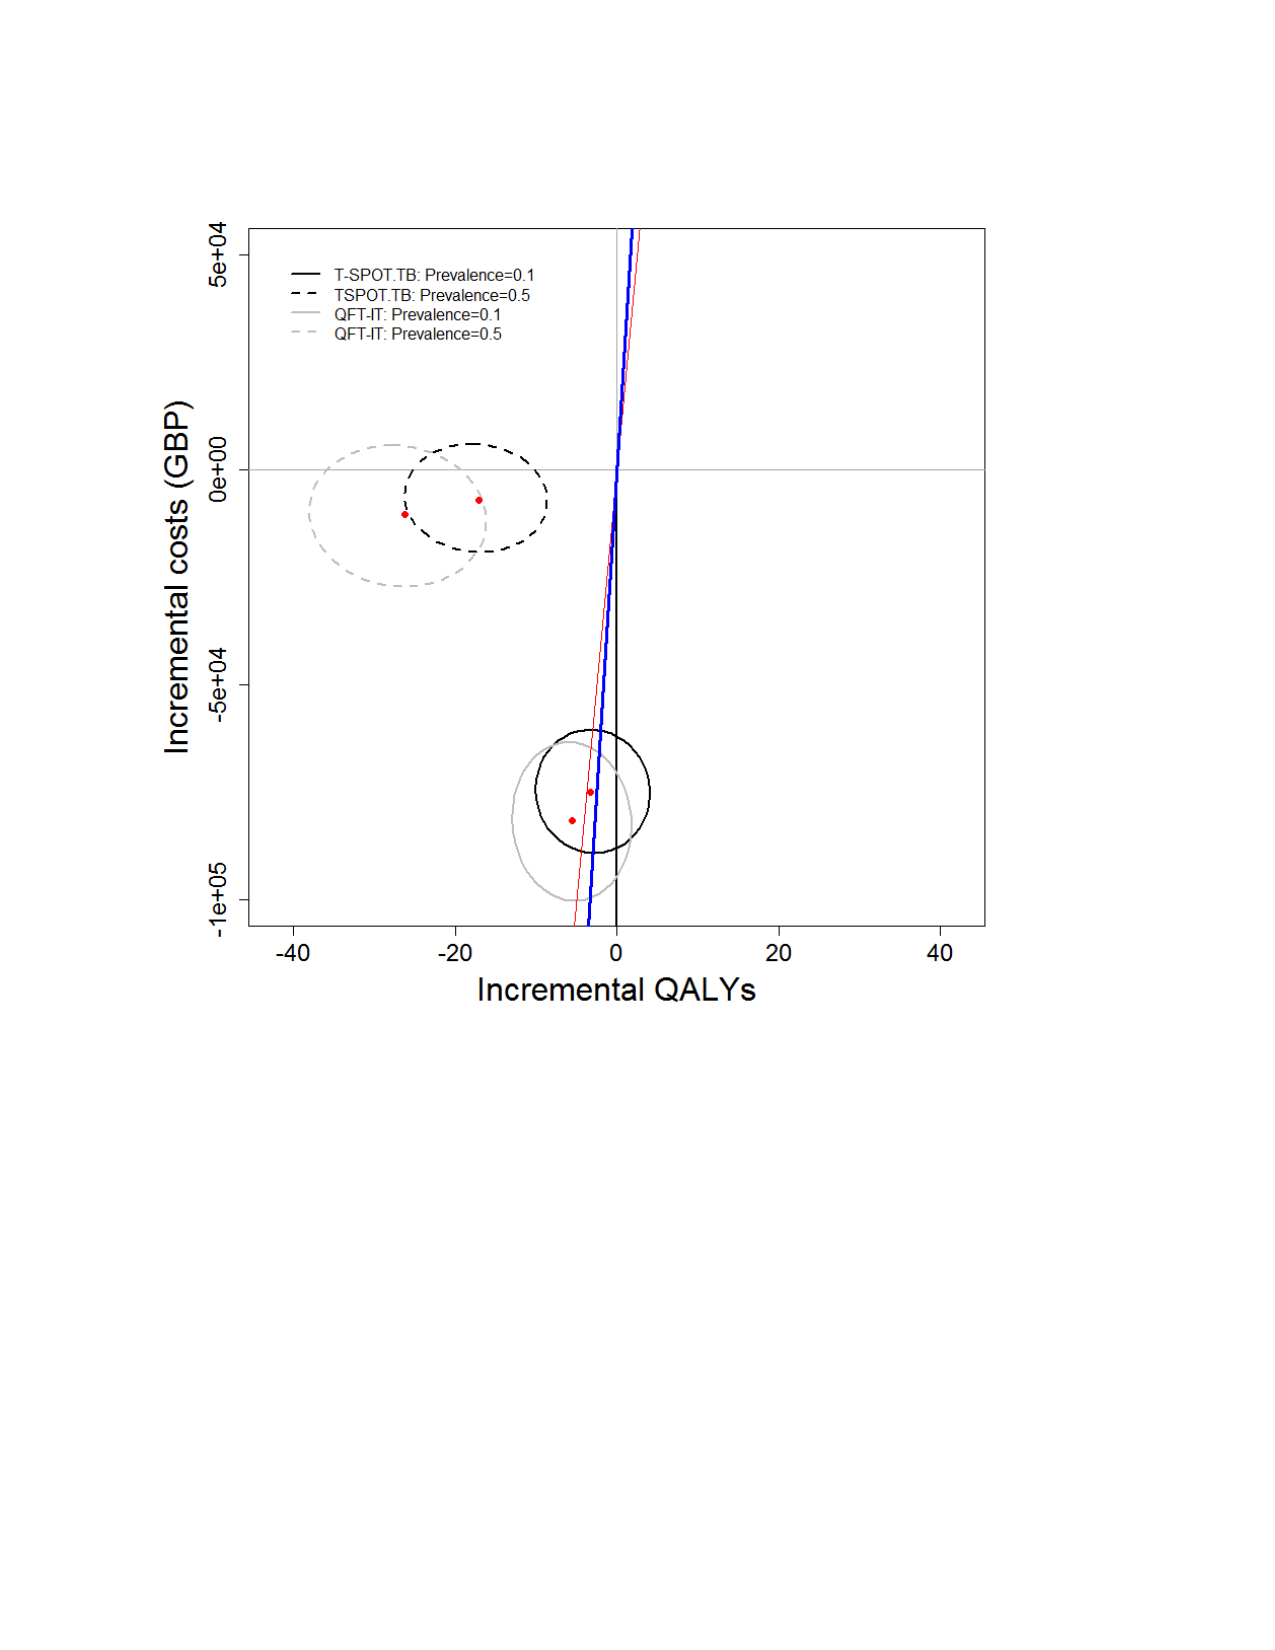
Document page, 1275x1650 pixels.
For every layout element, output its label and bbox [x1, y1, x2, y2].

picture [150, 150, 1025, 1025]
